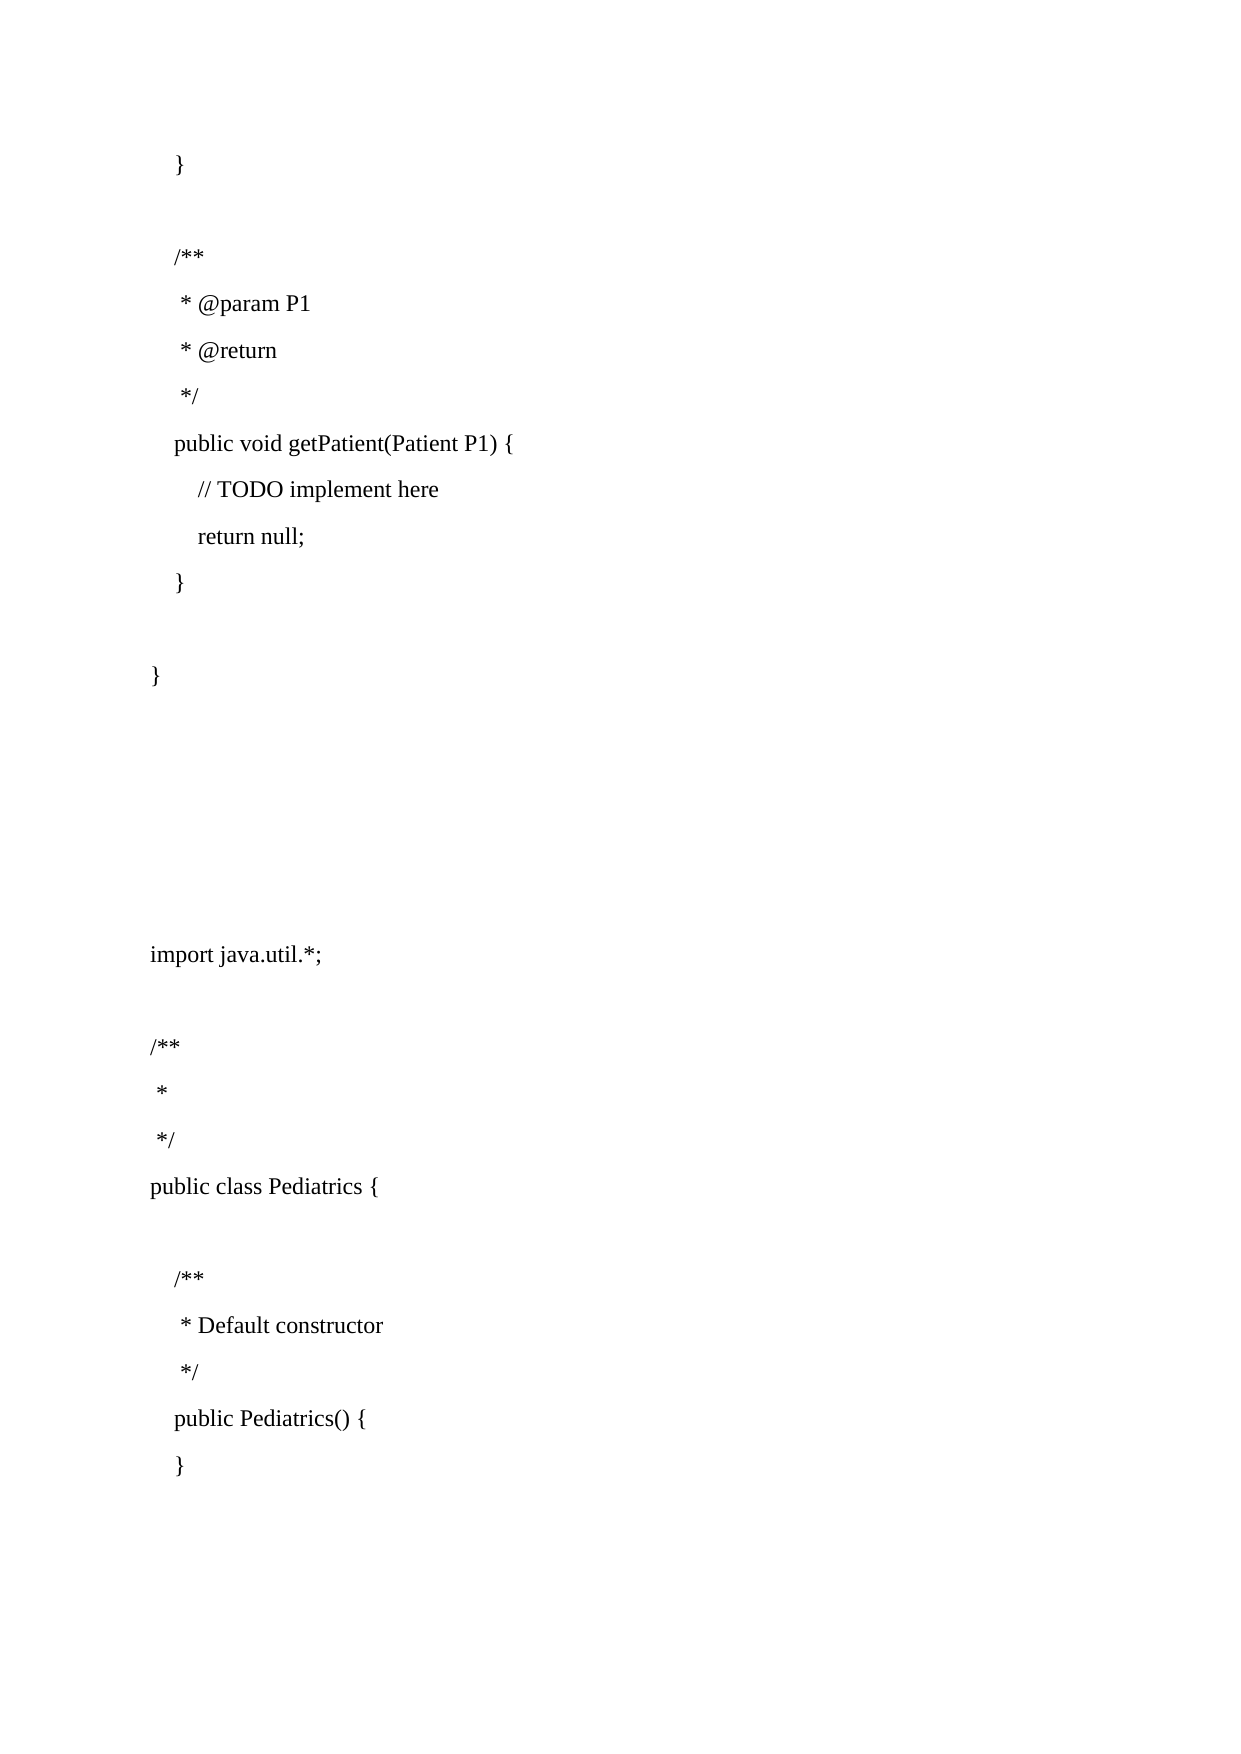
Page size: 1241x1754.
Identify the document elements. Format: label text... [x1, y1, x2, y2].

text * [150, 1079, 1090, 1107]
text /** [150, 1265, 1090, 1293]
text */ [150, 1358, 1090, 1386]
text * @return [150, 336, 1090, 363]
text public class Pediatrics { [150, 1172, 1090, 1200]
text } [150, 150, 1090, 178]
text } [150, 568, 1090, 596]
text public Pediatrics() { [150, 1404, 1090, 1432]
text */ [150, 382, 1090, 410]
text * Default constructor [150, 1311, 1090, 1339]
text public void getPatient(Patient P1) { [150, 429, 1090, 456]
text // TODO implement here [150, 475, 1090, 503]
text return null; [150, 522, 1090, 549]
text } [150, 1451, 1090, 1478]
text import java.util.*; [150, 940, 1090, 967]
text /** [150, 243, 1090, 271]
text * @param P1 [150, 289, 1090, 317]
text /** [150, 1033, 1090, 1060]
text */ [150, 1126, 1090, 1153]
text } [150, 661, 1090, 689]
